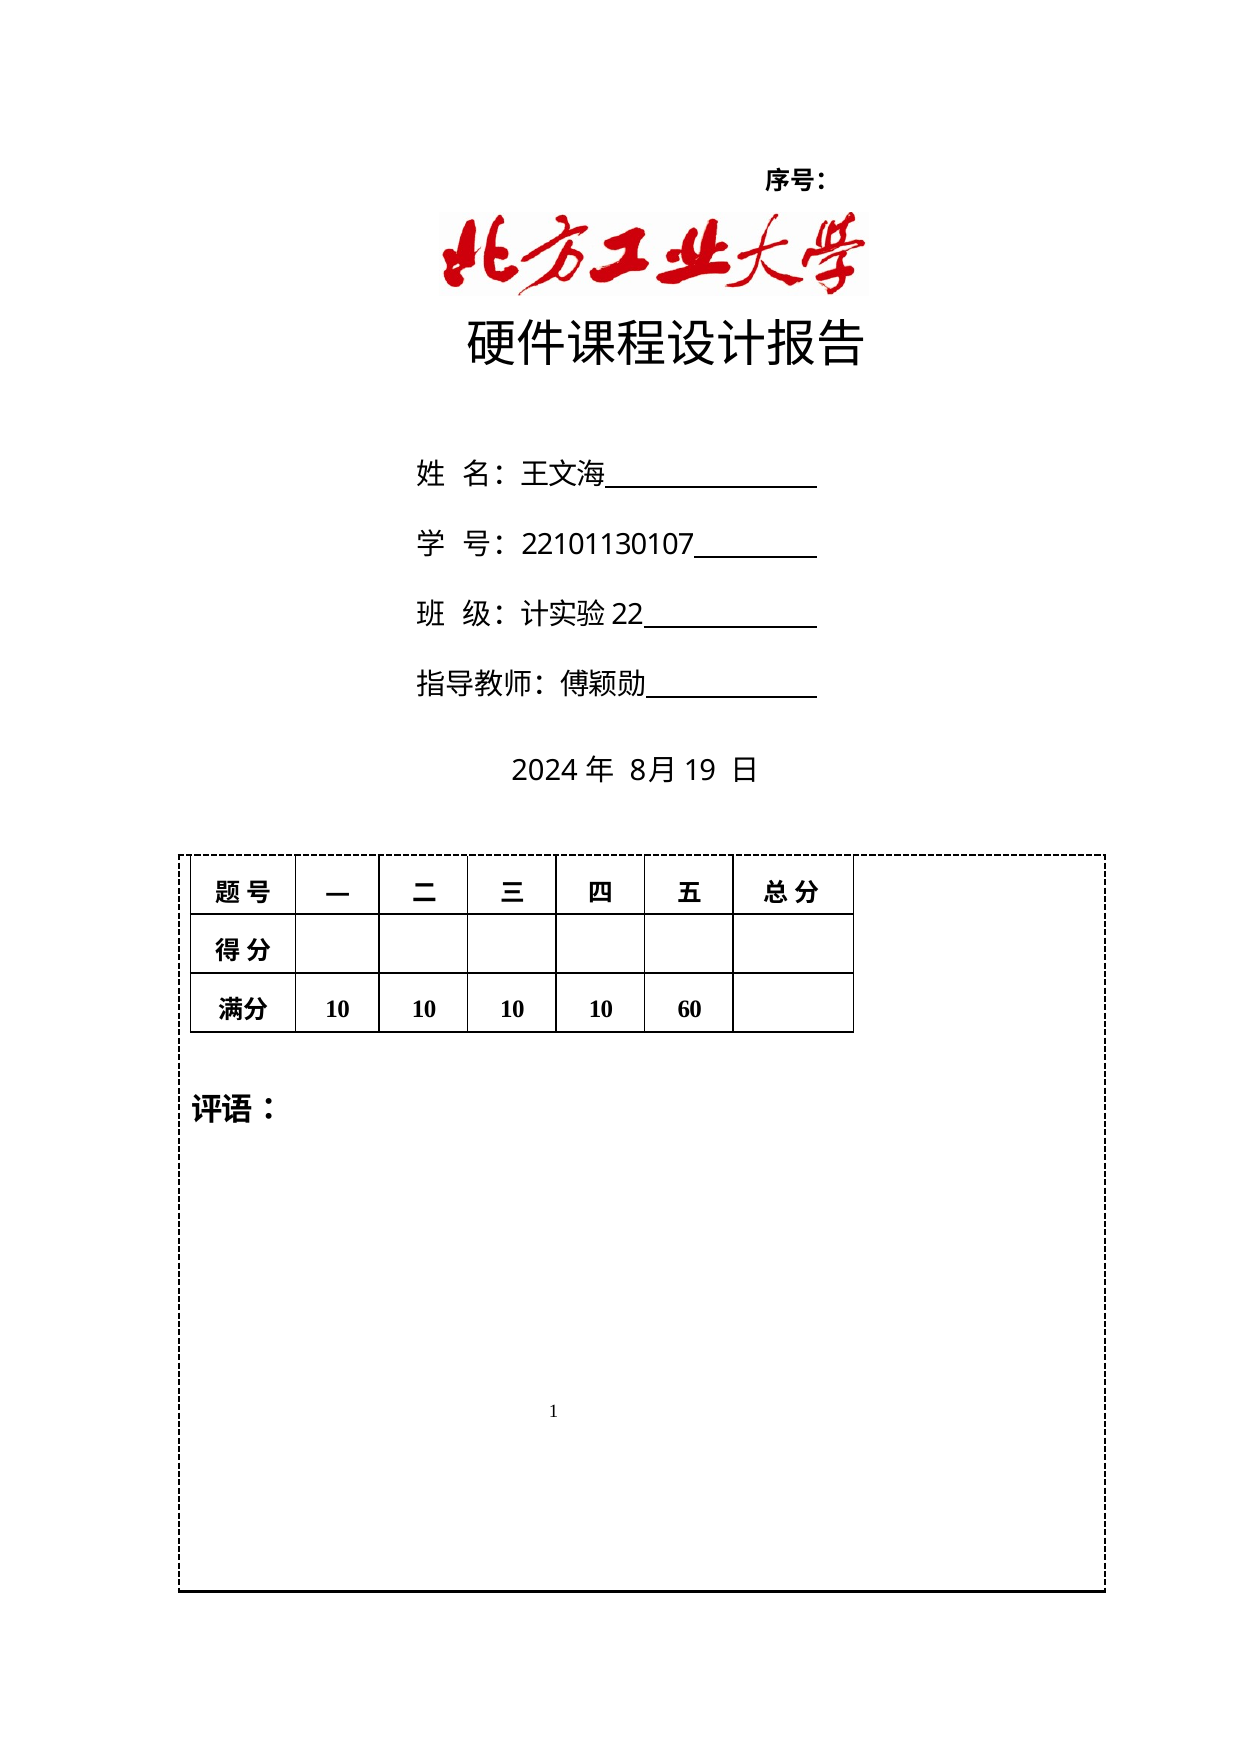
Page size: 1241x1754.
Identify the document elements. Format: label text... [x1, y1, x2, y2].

table_header 题 号 [191, 854, 295, 913]
table_header [179, 854, 190, 913]
table_cell [557, 915, 644, 972]
table_cell 得 分 [191, 915, 295, 972]
table_cell 10 [296, 974, 378, 1031]
picture [438, 212, 870, 296]
table_cell 10 [468, 974, 555, 1031]
table_cell 满分 [191, 974, 295, 1031]
text 姓 名：王文海 [139, 450, 1094, 493]
table_header 四 [557, 854, 644, 913]
table_header 总 分 [734, 854, 853, 913]
table_cell 评语： 指导教师签字： 日期： [179, 1031, 1105, 1590]
table_header 二 [380, 854, 467, 913]
table_header 三 [468, 854, 555, 913]
table_header — [296, 854, 378, 913]
table_cell 10 [380, 974, 467, 1031]
table_cell 10 [557, 974, 644, 1031]
table_header [854, 854, 1105, 1031]
table_cell [179, 913, 190, 972]
table_cell [296, 915, 378, 972]
text 指导教师：傅颖勋 [139, 660, 1094, 703]
text 班 级：计实验22 [139, 590, 1094, 633]
text 序号： [765, 161, 1134, 197]
table_header 五 [645, 854, 732, 913]
table_cell [380, 915, 467, 972]
table_cell [645, 915, 732, 972]
text 2024 年 8 月19 日 [139, 747, 1131, 789]
text 学 号：22101130107 [139, 520, 1094, 563]
table_cell [468, 915, 555, 972]
table_cell [179, 972, 190, 1031]
table_cell 60 [645, 974, 732, 1031]
table_cell [734, 915, 853, 972]
table_cell [734, 974, 853, 1031]
